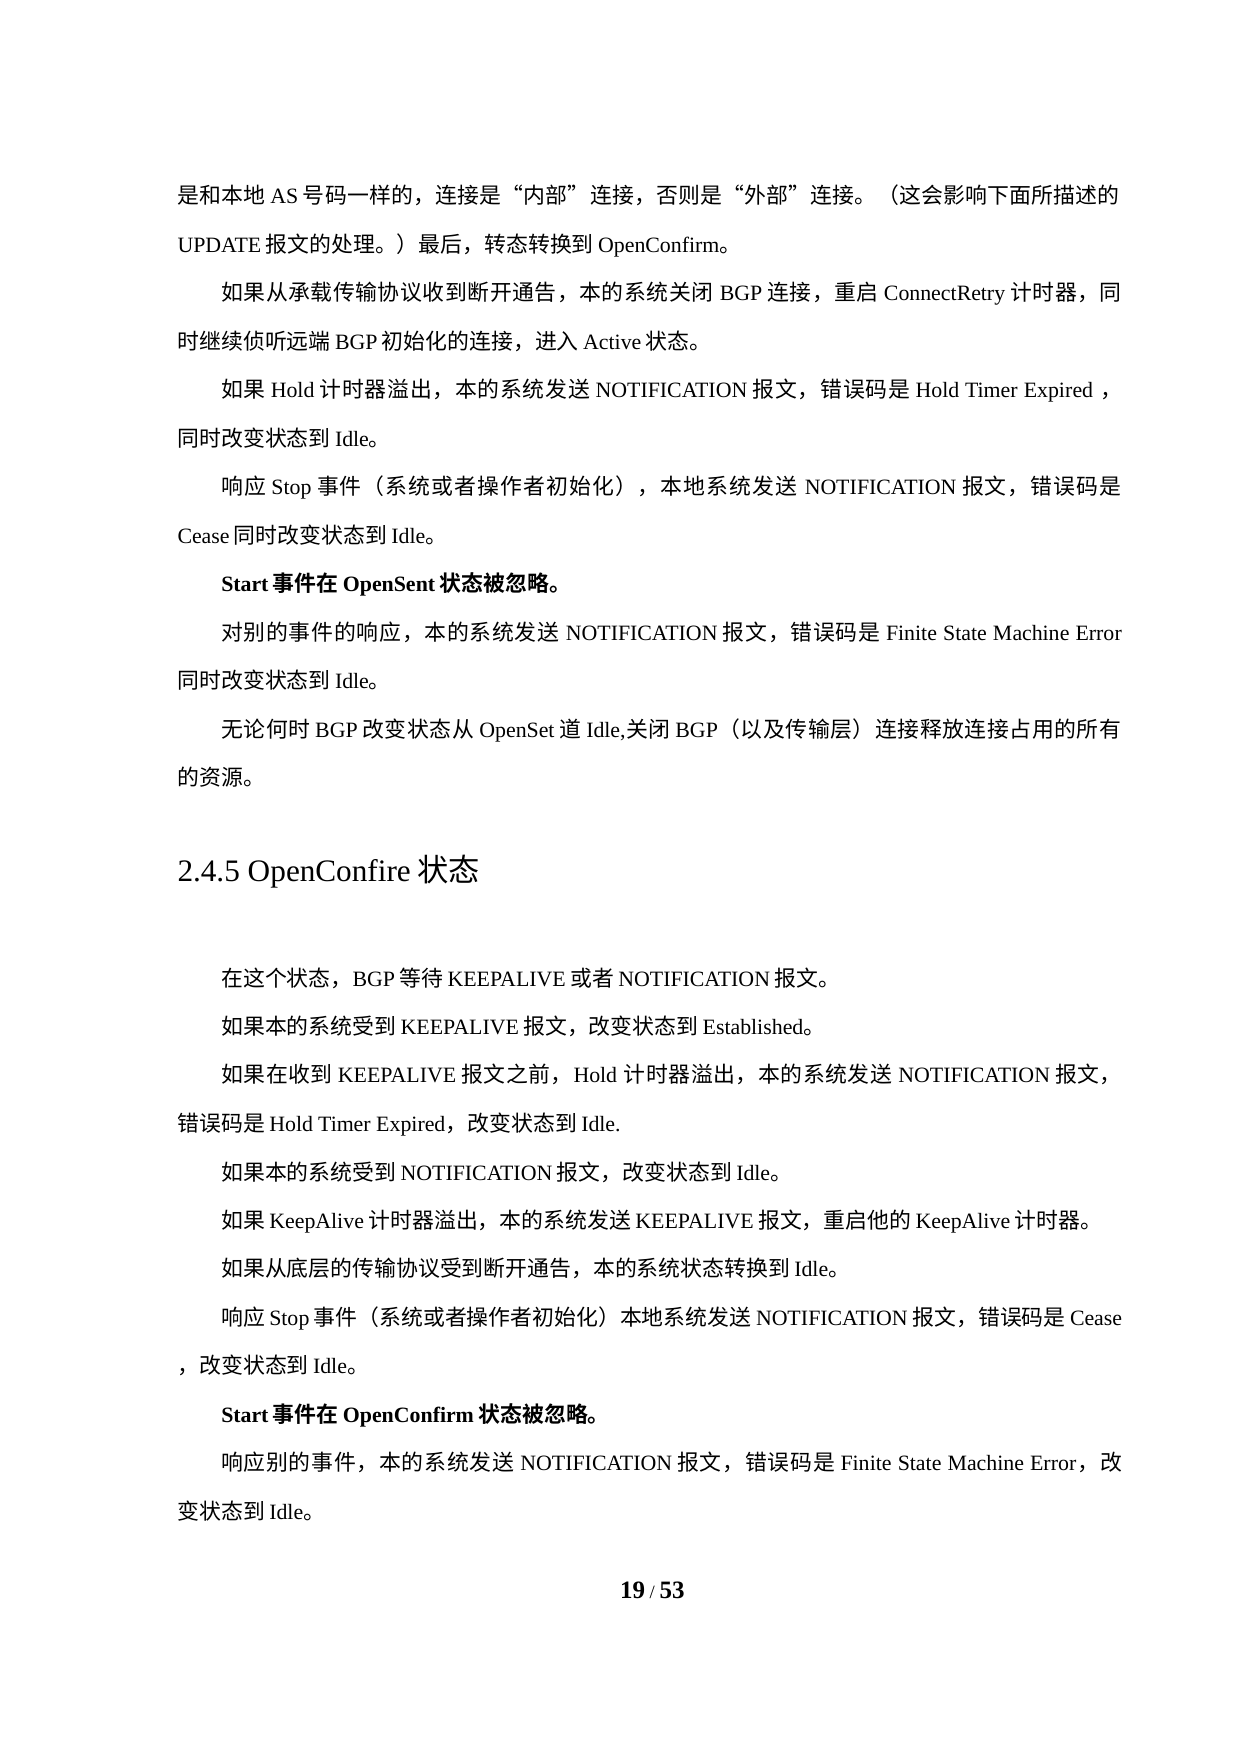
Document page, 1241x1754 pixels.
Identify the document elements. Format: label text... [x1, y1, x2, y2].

text 如果Hold计时器溢出，本的系统发送NOTIFICATION报文，错误码是Hold Timer Expired ，同时改变状态到Idle。 [177, 372, 1122, 453]
text 如果本的系统受到KEEPALIVE报文，改变状态到Established。 [177, 1009, 1122, 1041]
subtitle 2.4.5 OpenConfire状态 [177, 835, 1122, 900]
text 对别的事件的响应，本的系统发送NOTIFICATION报文，错误码是Finite State Machine Error同时改变状态到Idle。 [177, 614, 1122, 695]
text 无论何时BGP改变状态从OpenSet道Idle,关闭BGP（以及传输层）连接释放连接占用的所有的资源。 [177, 711, 1122, 792]
text 如果在收到KEEPALIVE报文之前，Hold 计时器溢出，本的系统发送NOTIFICATION报文，错误码是Hold Timer Expired，改变状态到Idle. [177, 1057, 1122, 1138]
text Start事件在OpenConfirm状态被忽略。 [177, 1396, 1122, 1429]
text 响应Stop事件（系统或者操作者初始化），本地系统发送NOTIFICATION报文，错误码是Cease同时改变状态到Idle。 [177, 469, 1122, 550]
text 在这个状态，BGP等待KEEPALIVE或者NOTIFICATION报文。 [177, 960, 1122, 993]
text 如果KeepAlive计时器溢出，本的系统发送KEEPALIVE报文，重启他的KeepAlive计时器。 [177, 1202, 1122, 1235]
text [177, 177, 1122, 259]
text 如果从承载传输协议收到断开通告，本的系统关闭BGP连接，重启ConnectRetry计时器，同时继续侦听远端BGP初始化的连接，进入Active状态。 [177, 274, 1122, 356]
text 响应Stop事件（系统或者操作者初始化）本地系统发送NOTIFICATION报文，错误码是Cease ，改变状态到Idle。 [177, 1299, 1122, 1380]
text 如果从底层的传输协议受到断开通告，本的系统状态转换到Idle。 [177, 1251, 1122, 1283]
text 响应别的事件，本的系统发送NOTIFICATION报文，错误码是Finite State Machine Error，改变状态到Idle。 [177, 1444, 1122, 1526]
text 如果本的系统受到NOTIFICATION报文，改变状态到Idle。 [177, 1154, 1122, 1187]
text Start事件在OpenSent状态被忽略。 [177, 566, 1122, 598]
